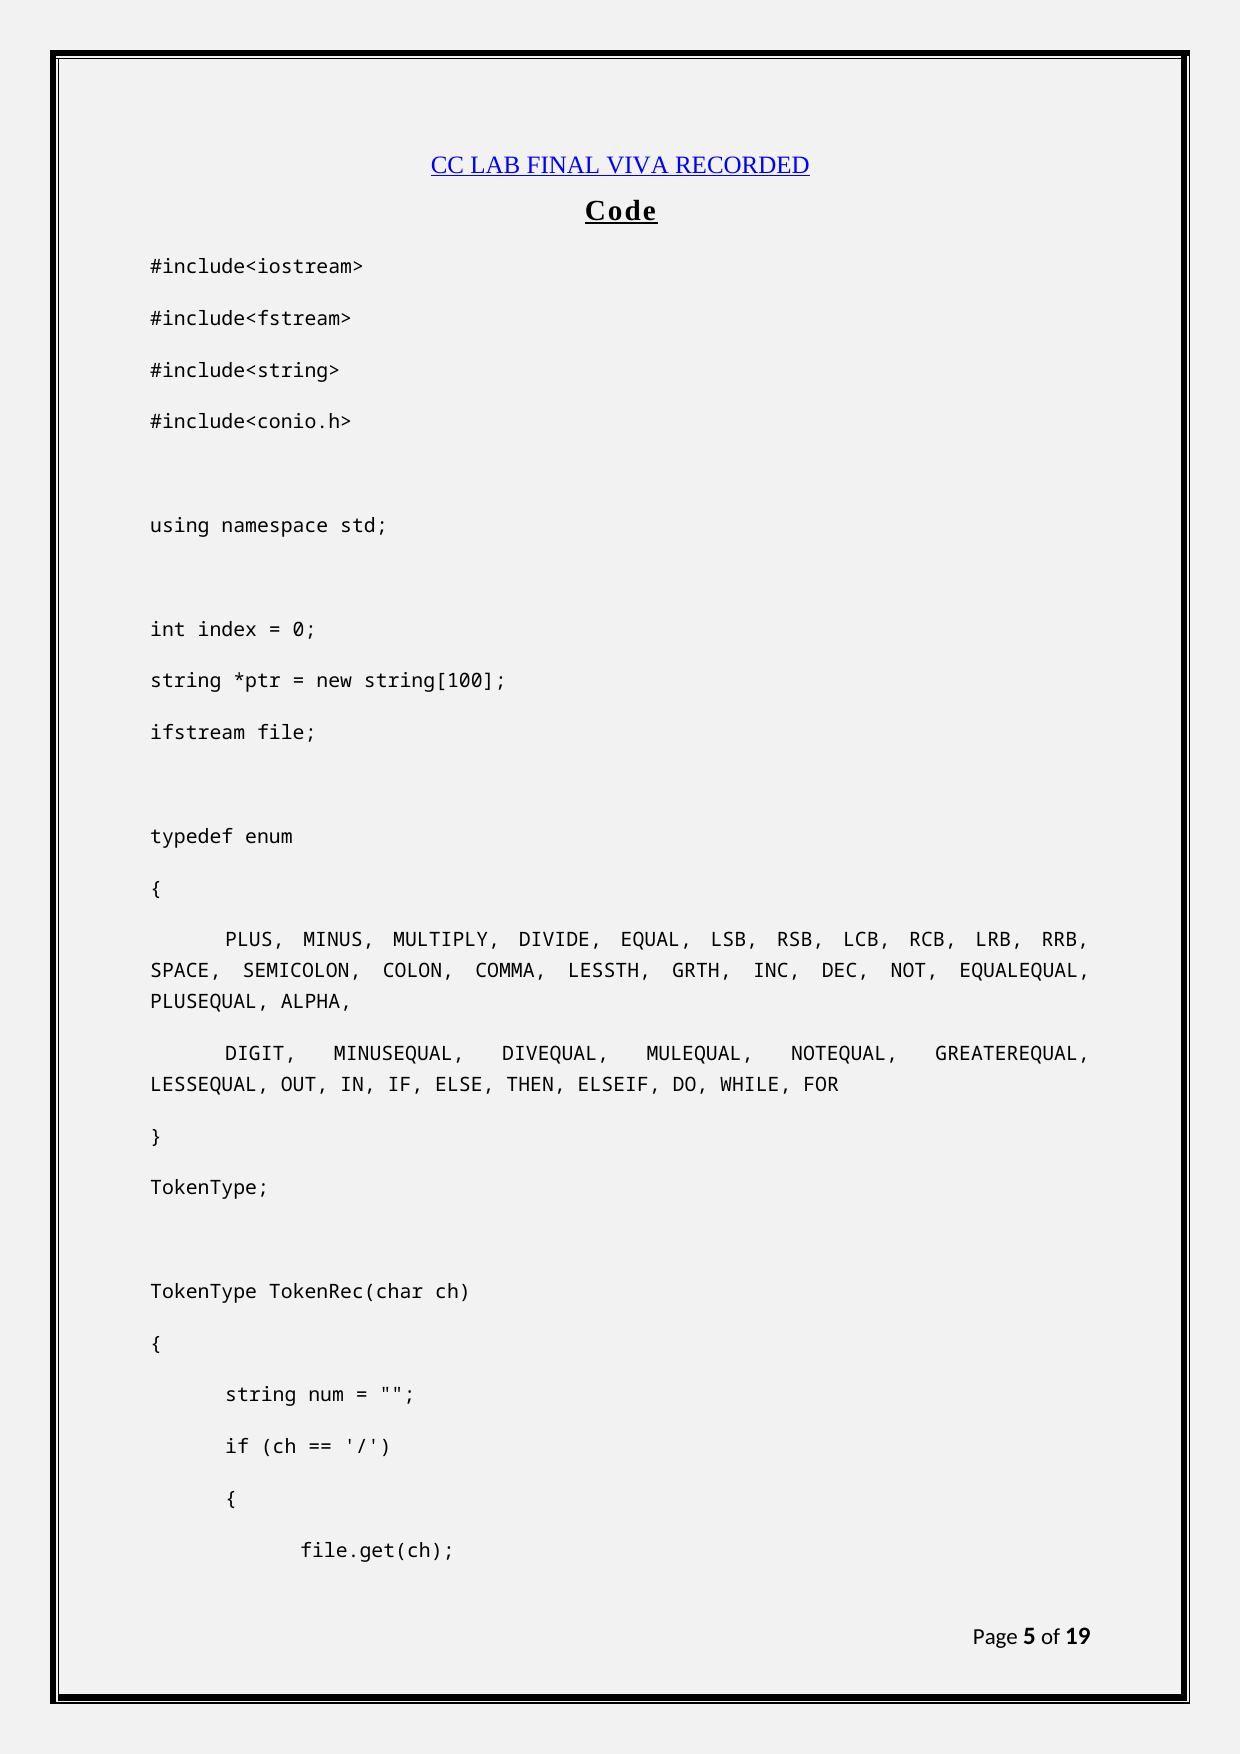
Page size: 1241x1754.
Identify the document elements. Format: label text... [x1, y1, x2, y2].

text DIGIT, MINUSEQUAL, DIVEQUAL, MULEQUAL, NOTEQUAL, GREATEREQUAL, LESSEQUAL, OUT, IN, IF, ELSE, THEN, ELSEIF, DO, WHILE, FOR [150, 1039, 1090, 1097]
text #include<conio.h> [150, 408, 1090, 435]
text TokenType; [150, 1174, 1090, 1201]
text TokenType TokenRec(char ch) [150, 1277, 1090, 1304]
text using namespace std; [150, 511, 1090, 538]
text PLUS, MINUS, MULTIPLY, DIVIDE, EQUAL, LSB, RSB, LCB, RCB, LRB, RRB, SPACE, SEMICOLON, COLON, COMMA, LESSTH, GRTH, INC, DEC, NOT, EQUALEQUAL, PLUSEQUAL, ALPHA, [150, 926, 1090, 1014]
text typedef enum [150, 822, 1090, 849]
text string *ptr = new string[100]; [150, 667, 1090, 694]
text #include<string> [150, 356, 1090, 383]
text { [150, 874, 1090, 901]
text Code [150, 193, 1090, 227]
text { [150, 1329, 1090, 1356]
text #include<iostream> [150, 252, 1090, 279]
text } [150, 1122, 1090, 1149]
text #include<fstream> [150, 304, 1090, 331]
text { [150, 1484, 1090, 1511]
text int index = 0; [150, 615, 1090, 642]
text string num = ""; [150, 1381, 1090, 1408]
text if (ch == '/') [150, 1432, 1090, 1459]
text CC LAB FINAL VIVA RECORDED [150, 150, 1090, 179]
text ifstream file; [150, 718, 1090, 745]
text file.get(ch); [150, 1536, 1090, 1563]
